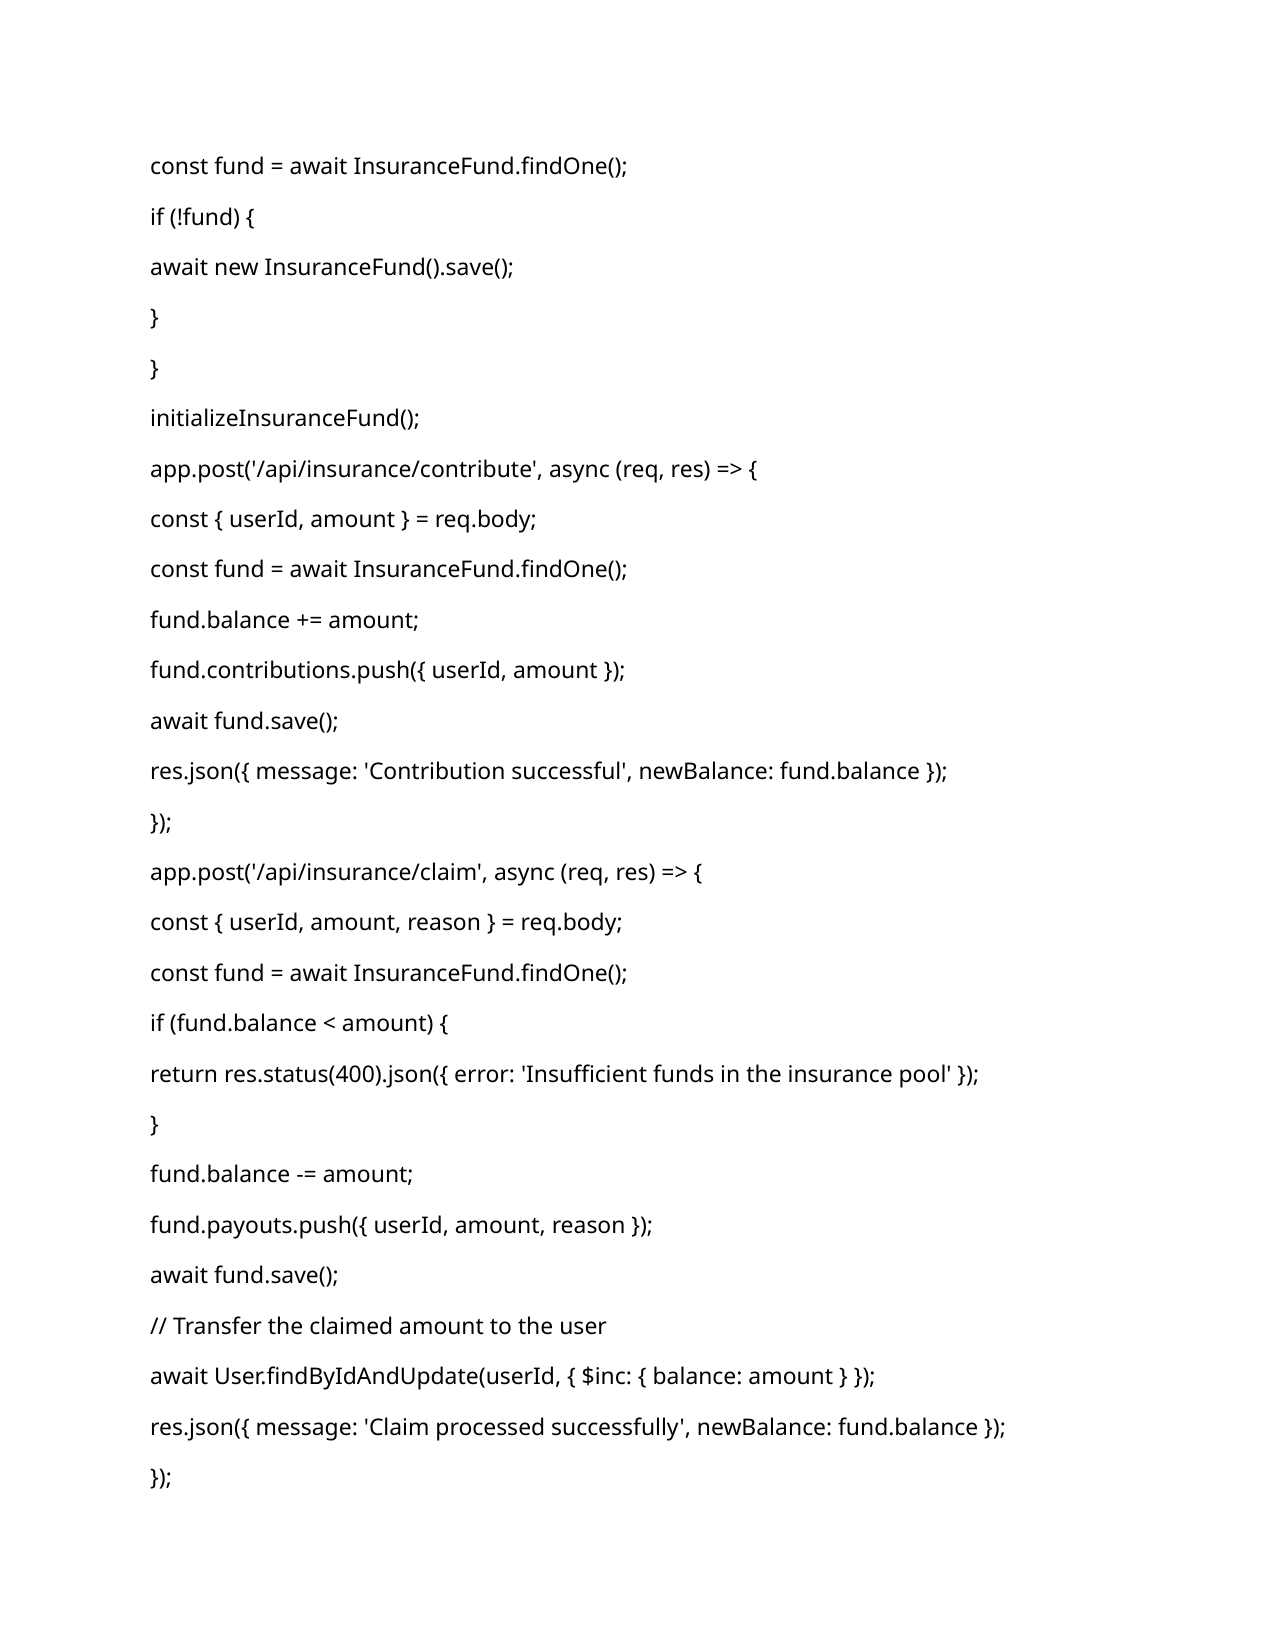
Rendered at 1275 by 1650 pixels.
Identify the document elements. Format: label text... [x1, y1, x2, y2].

text const { userId, amount, reason } = req.body; [150, 906, 1125, 937]
text }); [150, 805, 1125, 837]
text const fund = await InsuranceFund.findOne(); [150, 150, 1125, 181]
text const fund = await InsuranceFund.findOne(); [150, 553, 1125, 584]
text // Transfer the claimed amount to the user [150, 1309, 1125, 1341]
text if (!fund) { [150, 200, 1125, 232]
text return res.status(400).json({ error: 'Insufficient funds in the insurance pool' }); [150, 1057, 1125, 1089]
text await fund.save(); [150, 704, 1125, 736]
text fund.payouts.push({ userId, amount, reason }); [150, 1209, 1125, 1240]
text if (fund.balance < amount) { [150, 1007, 1125, 1038]
text app.post('/api/insurance/claim', async (req, res) => { [150, 856, 1125, 887]
text res.json({ message: 'Contribution successful', newBalance: fund.balance }); [150, 755, 1125, 786]
text fund.contributions.push({ userId, amount }); [150, 654, 1125, 685]
text }); [150, 1461, 1125, 1492]
text const { userId, amount } = req.body; [150, 503, 1125, 534]
text await User.findByIdAndUpdate(userId, { $inc: { balance: amount } }); [150, 1360, 1125, 1391]
text fund.balance += amount; [150, 604, 1125, 635]
text const fund = await InsuranceFund.findOne(); [150, 957, 1125, 988]
text } [150, 301, 1125, 332]
text initializeInsuranceFund(); [150, 402, 1125, 433]
text app.post('/api/insurance/contribute', async (req, res) => { [150, 452, 1125, 484]
text await new InsuranceFund().save(); [150, 251, 1125, 282]
text res.json({ message: 'Claim processed successfully', newBalance: fund.balance }); [150, 1410, 1125, 1442]
text } [150, 1108, 1125, 1139]
text await fund.save(); [150, 1259, 1125, 1290]
text } [150, 352, 1125, 383]
text fund.balance -= amount; [150, 1158, 1125, 1189]
